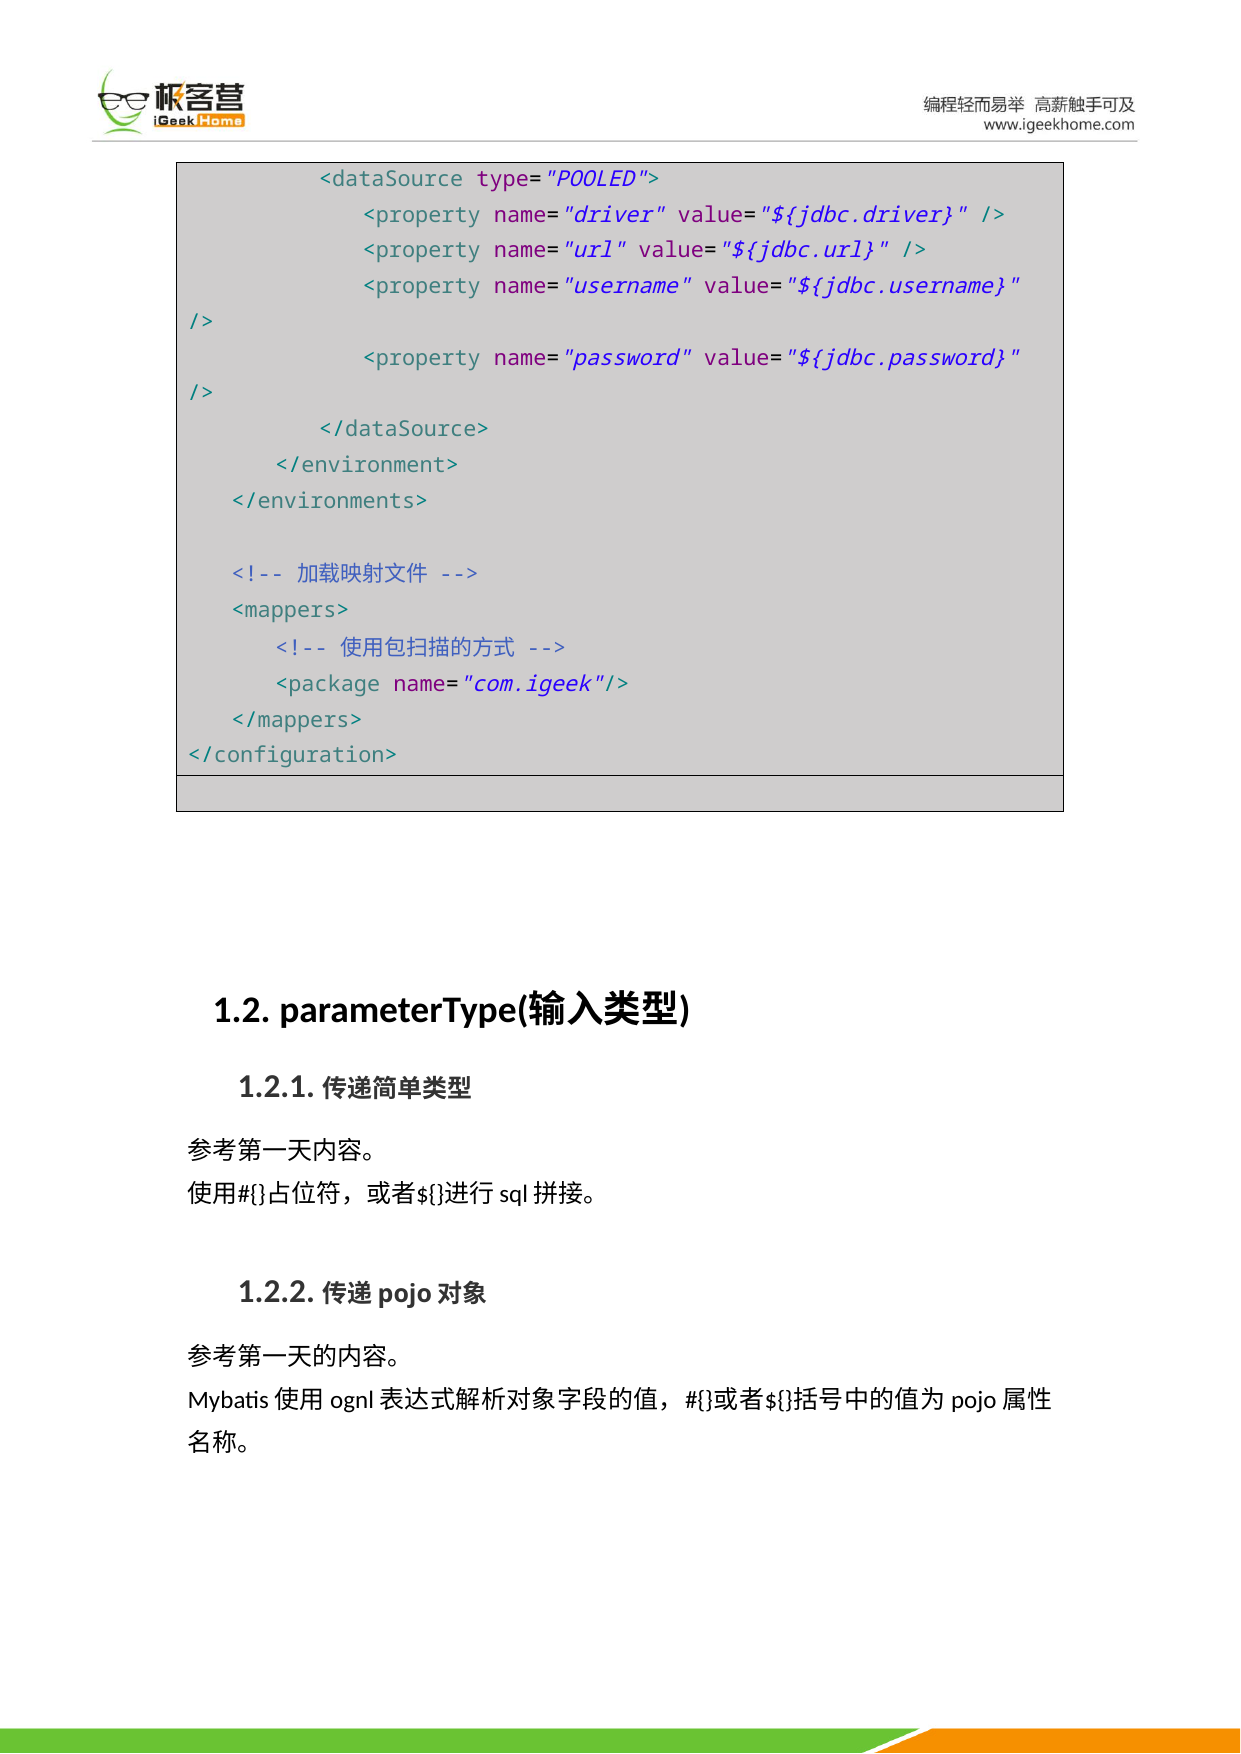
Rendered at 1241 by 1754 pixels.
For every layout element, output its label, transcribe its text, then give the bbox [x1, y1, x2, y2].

subtitle 传递pojo对象 [237, 1271, 1053, 1311]
table_cell [177, 776, 1063, 811]
text 使用#{}占位符，或者${}进行sql拼接。 [187, 1174, 1053, 1210]
text 参考第一天内容。 [187, 1130, 1053, 1167]
picture [0, 0, 1241, 149]
text Mybatis使用ognl表达式解析对象字段的值，#{}或者${}括号中的值为pojo属性名称。 [187, 1379, 1053, 1459]
picture [0, 1690, 1241, 1753]
subtitle parameterType(输入类型) [212, 979, 1053, 1033]
text 参考第一天的内容。 [187, 1336, 1053, 1372]
subtitle 传递简单类型 [237, 1065, 1053, 1106]
